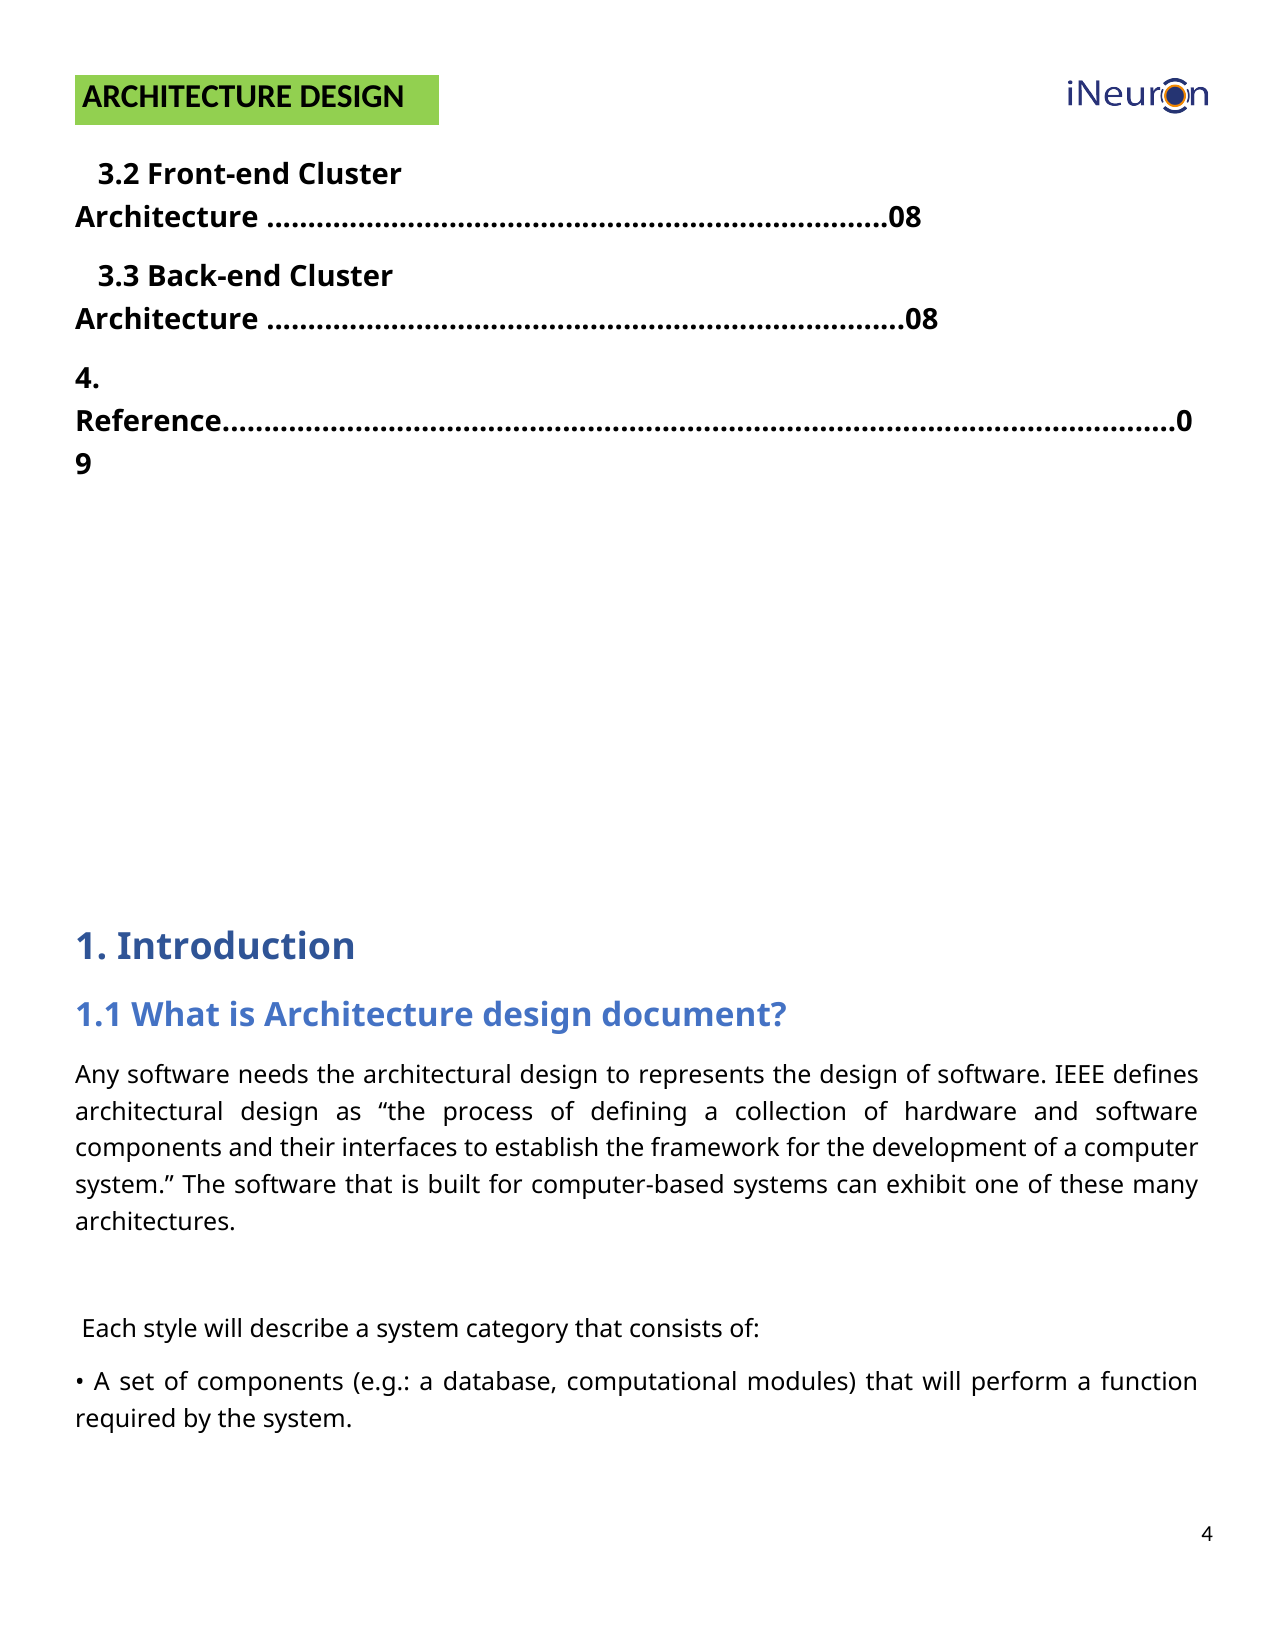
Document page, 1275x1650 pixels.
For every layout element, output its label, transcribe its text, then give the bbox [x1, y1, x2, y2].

text Each style will describe a system category that consists of: [75, 1310, 1200, 1344]
text 3.3 Back-end Cluster Architecture .............................................................................08 [75, 255, 1200, 338]
picture [1065, 75, 1210, 115]
text 4. Reference...................................................................................................................09 [75, 358, 1200, 483]
text • A set of components (e.g.: a database, computational modules) that will perform a function required by the system. [75, 1364, 1200, 1435]
text Any software needs the architectural design to represents the design of software. IEEE defines architectural design as “the process of defining a collection of hardware and software components and their interfaces to establish the framework for the development of a computer system.” The software that is built for computer-based systems can exhibit one of these many architectures. [75, 1056, 1200, 1238]
text 1. Introduction [75, 919, 1200, 970]
text 1.1 What is Architecture design document? [75, 991, 1200, 1036]
text 3.2 Front-end Cluster Architecture ...........................................................................08 [75, 153, 1200, 236]
